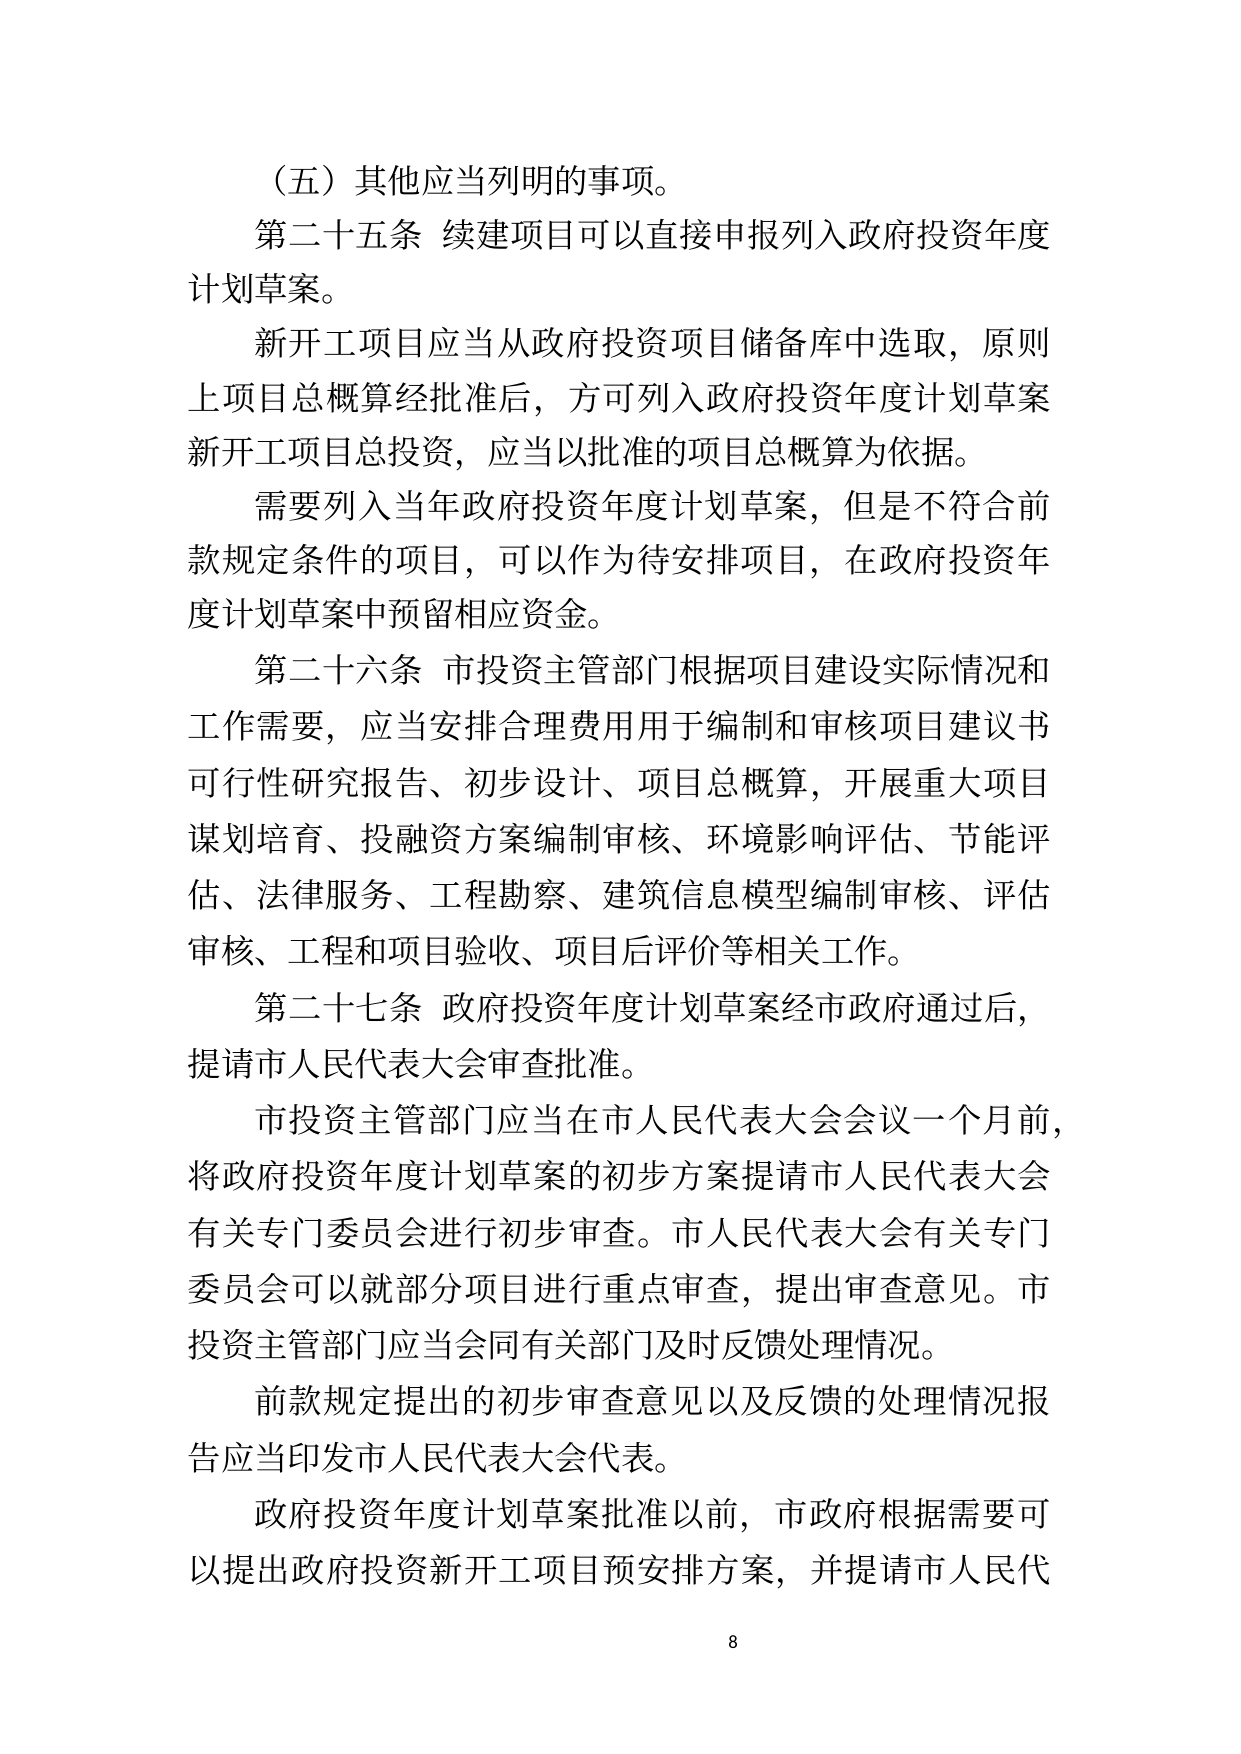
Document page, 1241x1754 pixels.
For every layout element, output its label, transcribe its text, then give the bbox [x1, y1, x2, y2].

text 需要列入当年政府投资年度计划草案，但是不符合前款规定条件的项目，可以作为待安排项目，在政府投资年度计划草案中预留相应资金。 [187, 475, 1053, 637]
text 第二十七条 政府投资年度计划草案经市政府通过后，提请市人民代表大会审查批准。 [187, 975, 1053, 1087]
text 第二十五条 续建项目可以直接申报列入政府投资年度计划草案。 [187, 204, 1053, 312]
text 市投资主管部门应当在市人民代表大会会议一个月前，将政府投资年度计划草案的初步方案提请市人民代表大会有关专门委员会进行初步审查。市人民代表大会有关专门委员会可以就部分项目进行重点审查，提出审查意见。市投资主管部门应当会同有关部门及时反馈处理情况。 [187, 1087, 1053, 1369]
text 第二十六条 市投资主管部门根据项目建设实际情况和工作需要，应当安排合理费用用于编制和审核项目建议书、可行性研究报告、初步设计、项目总概算，开展重大项目谋划培育、投融资方案编制审核、环境影响评估、节能评估、法律服务、工程勘察、建筑信息模型编制审核、评估审核、工程和项目验收、项目后评价等相关工作。 [187, 637, 1053, 975]
text （五）其他应当列明的事项。 [187, 150, 1053, 204]
text 新开工项目应当从政府投资项目储备库中选取，原则上项目总概算经批准后，方可列入政府投资年度计划草案。新开工项目总投资，应当以批准的项目总概算为依据。 [187, 312, 1053, 475]
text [187, 1481, 1053, 1594]
text 前款规定提出的初步审查意见以及反馈的处理情况报告应当印发市人民代表大会代表。 [187, 1369, 1053, 1481]
